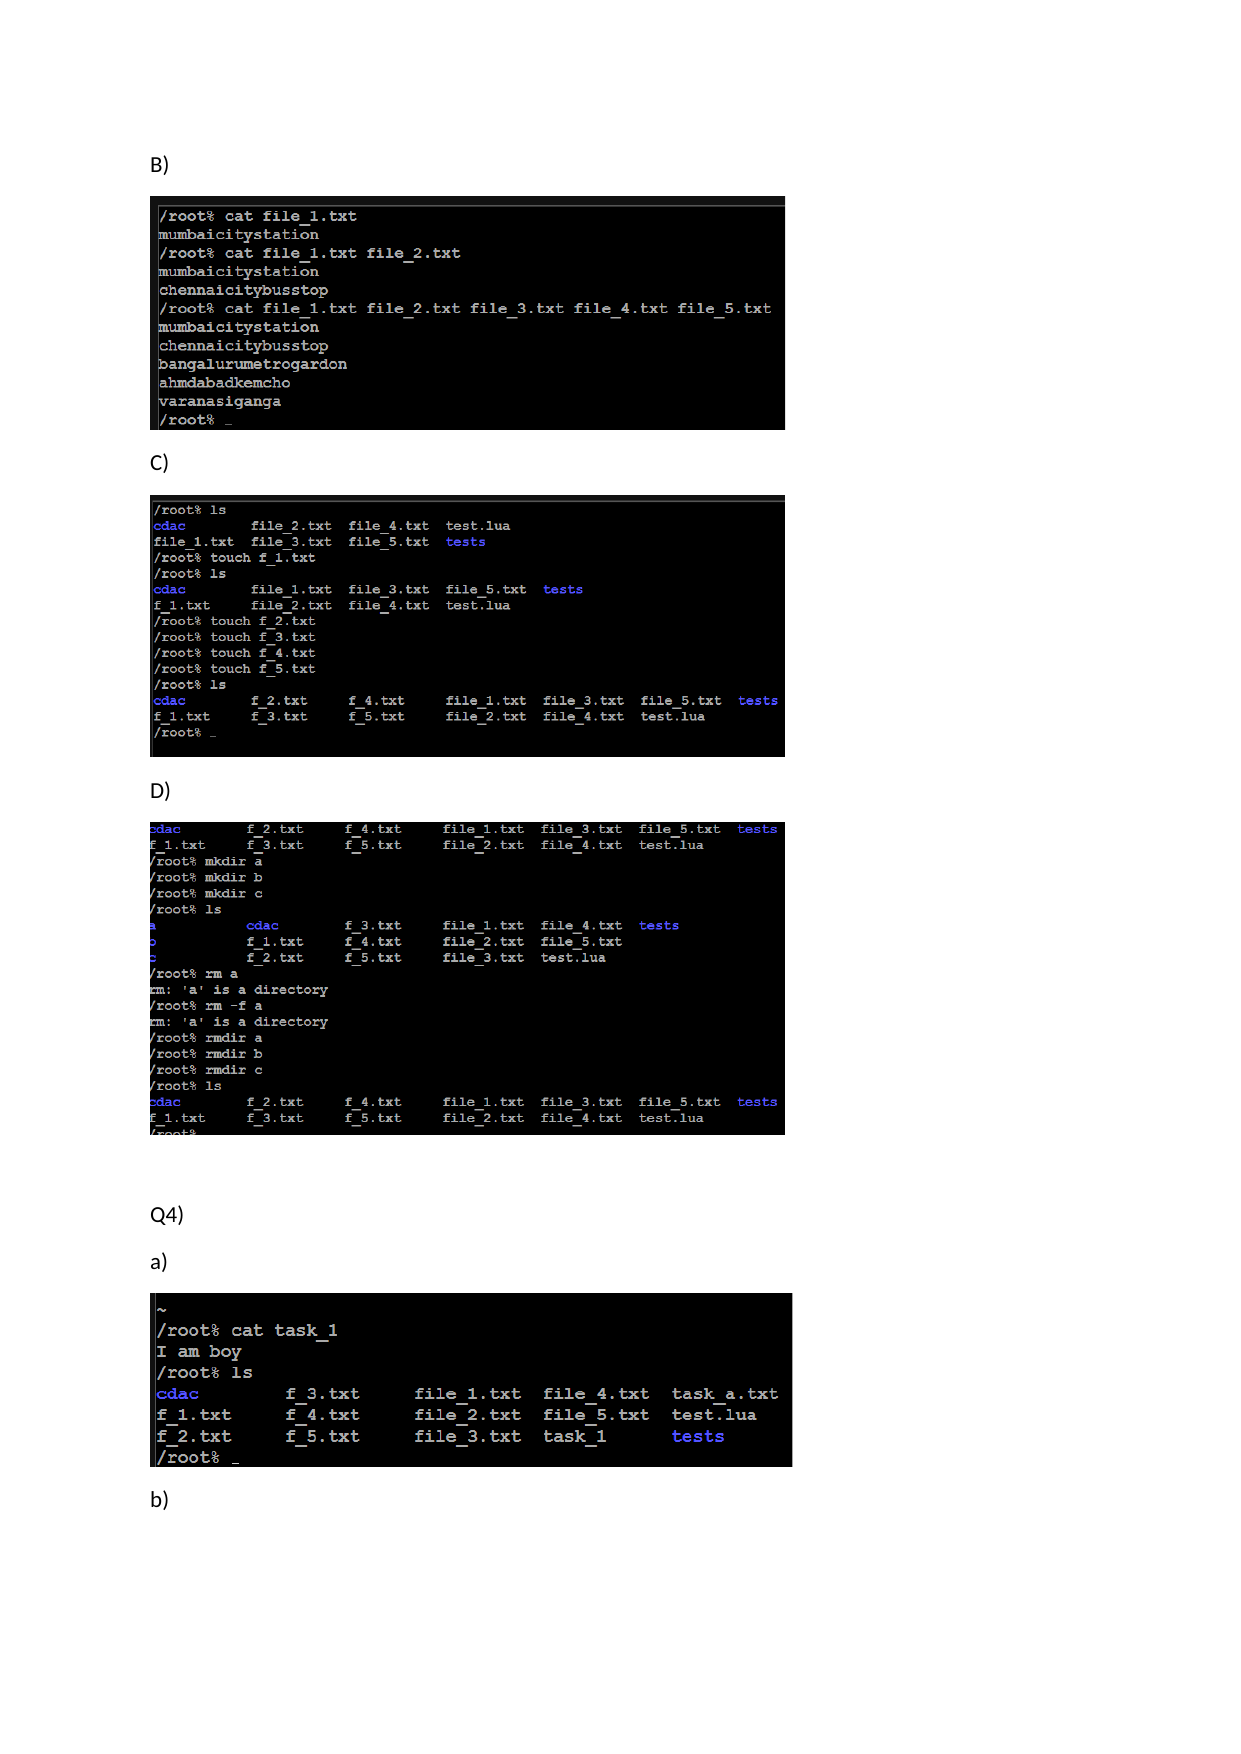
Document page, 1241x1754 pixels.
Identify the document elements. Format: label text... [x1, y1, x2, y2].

text b) [76, 1485, 1090, 1513]
text Q4) [76, 1200, 1090, 1228]
picture [150, 495, 785, 757]
text D) [76, 776, 1090, 804]
picture [150, 1293, 793, 1467]
text a) [76, 1247, 1090, 1275]
text B) [76, 150, 1090, 178]
picture [150, 822, 785, 1135]
text C) [76, 448, 1090, 476]
picture [150, 196, 786, 430]
